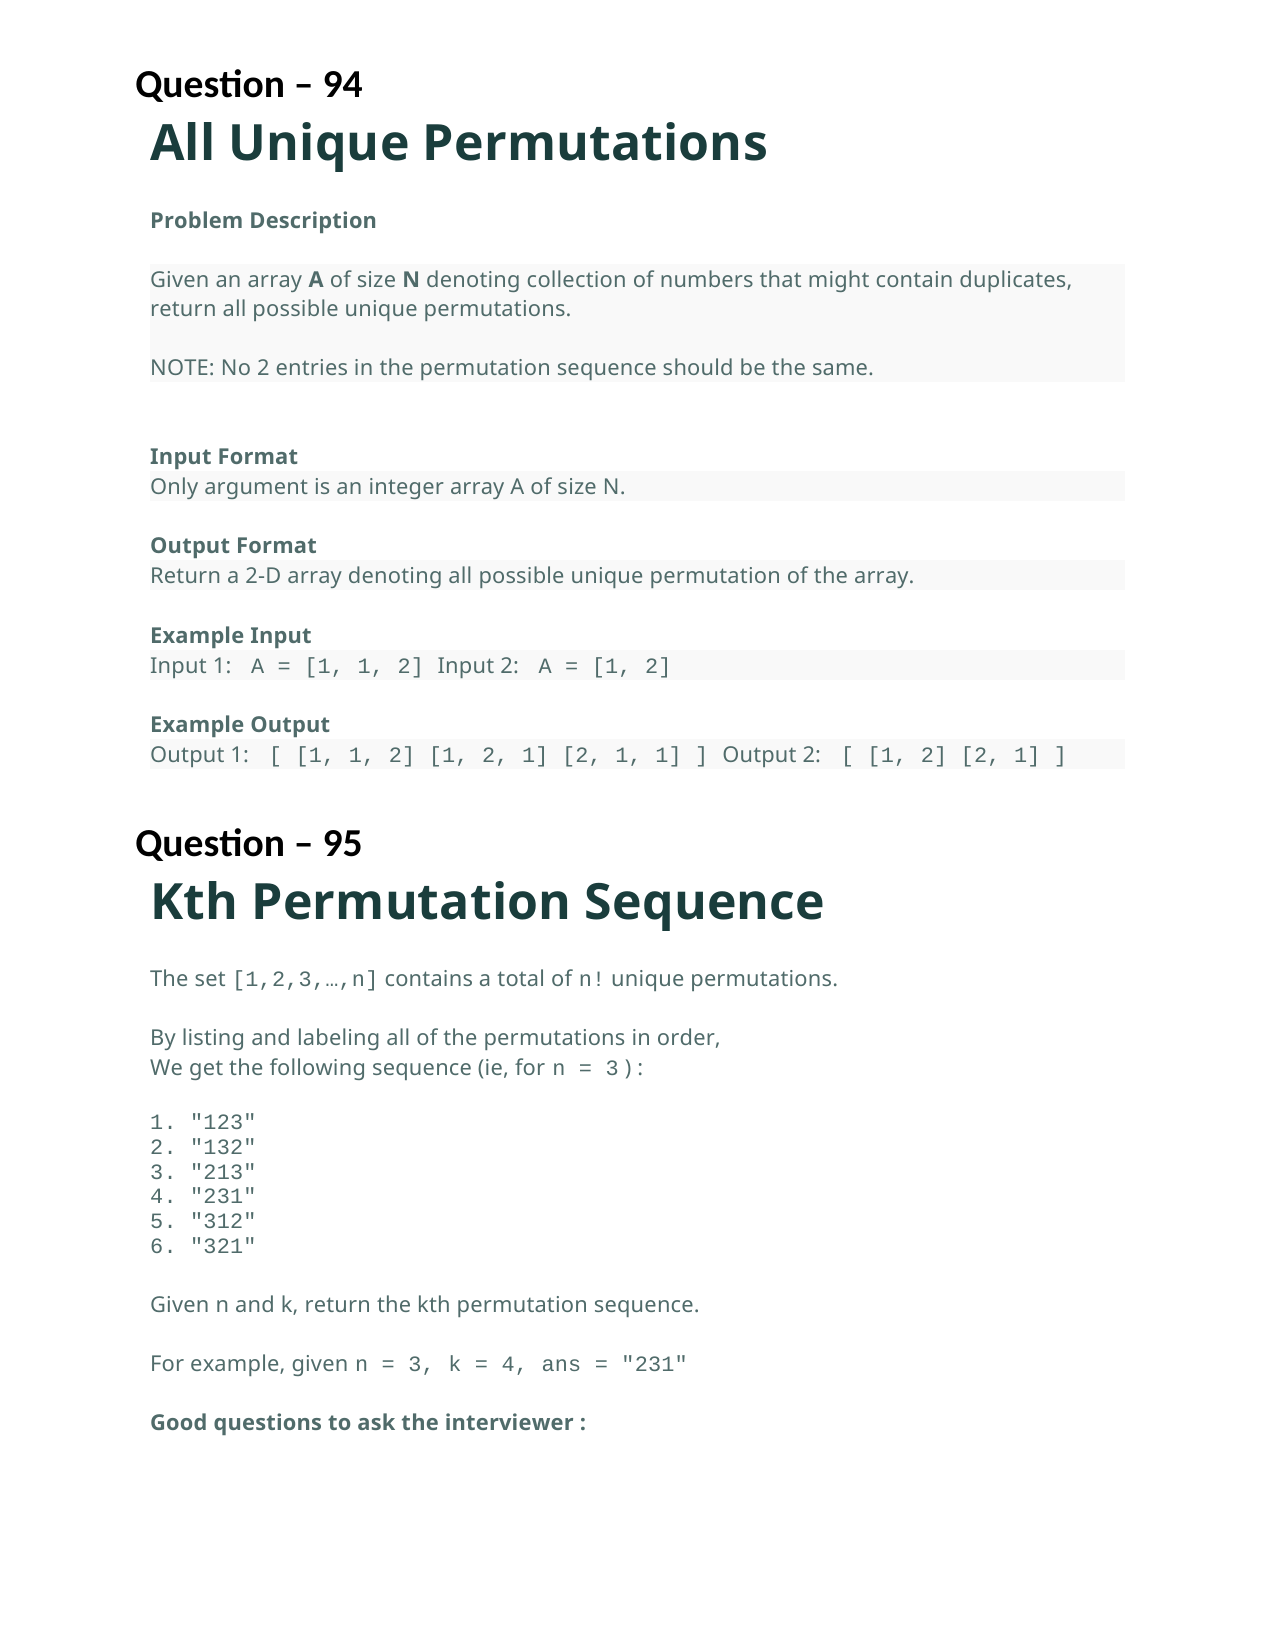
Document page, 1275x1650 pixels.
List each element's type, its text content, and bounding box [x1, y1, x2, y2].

text Example Output [150, 680, 1125, 739]
text 4. "231" [150, 1186, 1125, 1211]
text NOTE: No 2 entries in the permutation sequence should be the same. [150, 352, 1125, 382]
text 5. "312" [150, 1211, 1125, 1235]
text Problem Description [150, 205, 1125, 234]
text Output Format [150, 501, 1125, 560]
text Given n and k, return the kth permutation sequence. [150, 1289, 1125, 1319]
text Return a 2-D array denoting all possible unique permutation of the array. [150, 560, 1125, 590]
subtitle Kth Permutation Sequence [150, 866, 1125, 934]
text 3. "213" [150, 1161, 1125, 1186]
text Only argument is an integer array A of size N. [150, 471, 1125, 501]
text Good questions to ask the interviewer : [150, 1407, 1125, 1437]
text Question – 95 [135, 818, 1125, 866]
text Input Format [150, 411, 1125, 471]
text The set [1,2,3,…,n] contains a total of n! unique permutations. [150, 963, 1125, 993]
text 1. "123" [150, 1111, 1125, 1136]
text By listing and labeling all of the permutations in order, We get the following sequence (ie, for n = 3 ) : [150, 1022, 1125, 1082]
text 6. "321" [150, 1235, 1125, 1260]
text Output 1: [ [1, 1, 2] [1, 2, 1] [2, 1, 1] ] Output 2: [ [1, 2] [2, 1] ] [150, 739, 1125, 769]
subtitle All Unique Permutations [150, 107, 1125, 176]
text Question – 94 [135, 59, 1125, 107]
text Input 1: A = [1, 1, 2] Input 2: A = [1, 2] [150, 650, 1125, 680]
text For example, given n = 3, k = 4, ans = "231" [150, 1348, 1125, 1378]
text Example Input [150, 590, 1125, 650]
text 2. "132" [150, 1136, 1125, 1161]
text Given an array A of size N denoting collection of numbers that might contain duplicates, return all possible unique permutations. [150, 264, 1125, 323]
